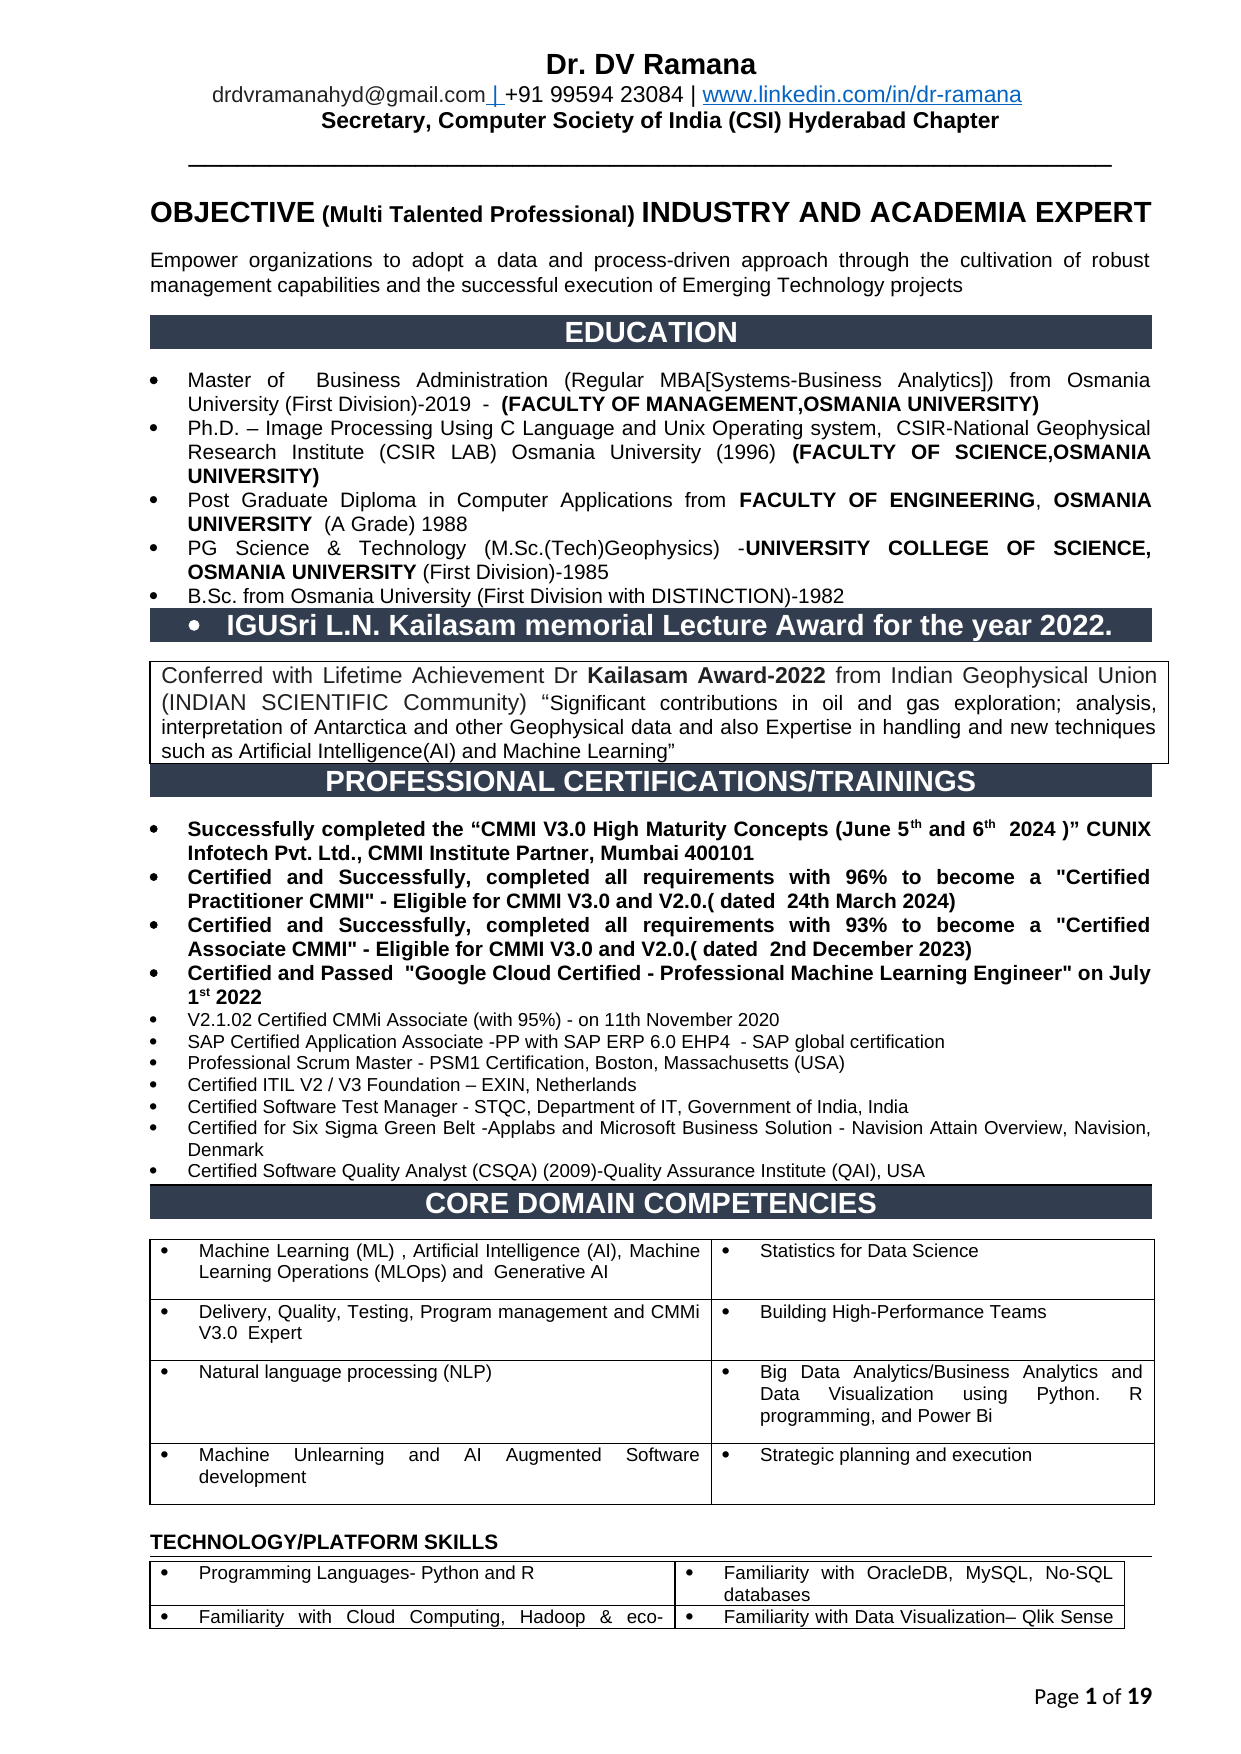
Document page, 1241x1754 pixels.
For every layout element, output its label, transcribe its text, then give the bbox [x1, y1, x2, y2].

list Post Graduate Diploma in Computer Applications from FACULTY OF ENGINEERING, OSMANIA UNIVERSITY (A Grade) 1988 [150, 488, 1152, 536]
table_cell Strategic planning and execution [712, 1444, 1154, 1504]
list B.Sc. from Osmania University (First Division with DISTINCTION)-1982 [150, 584, 1152, 608]
list Professional Scrum Master - PSM1 Certification, Boston, Massachusetts (USA) [150, 1052, 1152, 1074]
table_header Statistics for Data Science [712, 1240, 1154, 1299]
list Certified and Passed "Google Cloud Certified - Professional Machine Learning Engineer" on July 1st 2022 [150, 961, 1152, 1009]
table_cell Natural language processing (NLP) [151, 1361, 711, 1443]
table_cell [676, 1606, 1124, 1628]
table_cell Big Data Analytics/Business Analytics and Data Visualization using Python. R programming, and Power Bi [712, 1361, 1154, 1443]
text OBJECTIVE (Multi Talented Professional) INDUSTRY AND ACADEMIA EXPERT [150, 195, 1152, 229]
list Certified for Six Sigma Green Belt -Applabs and Microsoft Business Solution - Navision Attain Overview, Navision, Denmark [150, 1117, 1152, 1160]
table_header Conferred with Lifetime Achievement Dr Kailasam Award-2022 from Indian Geophysical Union (INDIAN SCIENTIFIC Community) “Significant contributions in oil and gas exploration; analysis, interpretation of Antarctica and other Geophysical data and also Expertise in handling and new techniques such as Artificial Intelligence(AI) and Machine Learning” [151, 662, 1168, 763]
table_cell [151, 1606, 674, 1628]
list SAP Certified Application Associate -PP with SAP ERP 6.0 EHP4 - SAP global certification [150, 1030, 1152, 1052]
text CORE DOMAIN COMPETENCIES [150, 1186, 1152, 1219]
table_cell Machine Unlearning and AI Augmented Software development [151, 1444, 711, 1504]
list PG Science & Technology (M.Sc.(Tech)Geophysics) -UNIVERSITY COLLEGE OF SCIENCE, OSMANIA UNIVERSITY (First Division)-1985 [150, 536, 1152, 584]
list Successfully completed the “CMMI V3.0 High Maturity Concepts (June 5th and 6th 2024 )” CUNIX Infotech Pvt. Ltd., CMMI Institute Partner, Mumbai 400101 [150, 817, 1152, 865]
table_header Machine Learning (ML) , Artificial Intelligence (AI), Machine Learning Operations (MLOps) and Generative AI [151, 1240, 711, 1299]
text EDUCATION [150, 315, 1152, 349]
text Empower organizations to adopt a data and process-driven approach through the cultivation of robust management capabilities and the successful execution of Emerging Technology projects [150, 248, 1152, 297]
table_cell Building High-Performance Teams [712, 1300, 1154, 1360]
list IGUSri L.N. Kailasam memorial Lecture Award for the year 2022. [150, 608, 1152, 642]
table_cell Delivery, Quality, Testing, Program management and CMMi V3.0 Expert [151, 1300, 711, 1360]
text PROFESSIONAL CERTIFICATIONS/TRAININGS [150, 764, 1152, 797]
list Certified Software Test Manager - STQC, Department of IT, Government of India, India [150, 1095, 1152, 1117]
list Certified ITIL V2 / V3 Foundation – EXIN, Netherlands [150, 1074, 1152, 1095]
subtitle TECHNOLOGY/PLATFORM SKILLS [150, 1530, 1152, 1556]
list Master of Business Administration (Regular MBA[Systems-Business Analytics]) from Osmania University (First Division)-2019 - (FACULTY OF MANAGEMENT,OSMANIA UNIVERSITY) [150, 368, 1152, 416]
list Ph.D. – Image Processing Using C Language and Unix Operating system, CSIR-National Geophysical Research Institute (CSIR LAB) Osmania University (1996) (FACULTY OF SCIENCE,OSMANIA UNIVERSITY) [150, 416, 1152, 488]
table_header Programming Languages- Python and R [151, 1562, 674, 1605]
list Certified and Successfully, completed all requirements with 93% to become a "Certified Associate CMMI" - Eligible for CMMI V3.0 and V2.0.( dated 2nd December 2023) [150, 913, 1152, 961]
list V2.1.02 Certified CMMi Associate (with 95%) - on 11th November 2020 [150, 1009, 1152, 1030]
list Certified and Successfully, completed all requirements with 96% to become a "Certified Practitioner CMMI" - Eligible for CMMI V3.0 and V2.0.( dated 24th March 2024) [150, 865, 1152, 913]
list Certified Software Quality Analyst (CSQA) (2009)-Quality Assurance Institute (QAI), USA [150, 1160, 1152, 1184]
table_header Familiarity with OracleDB, MySQL, No-SQL databases [676, 1562, 1124, 1605]
